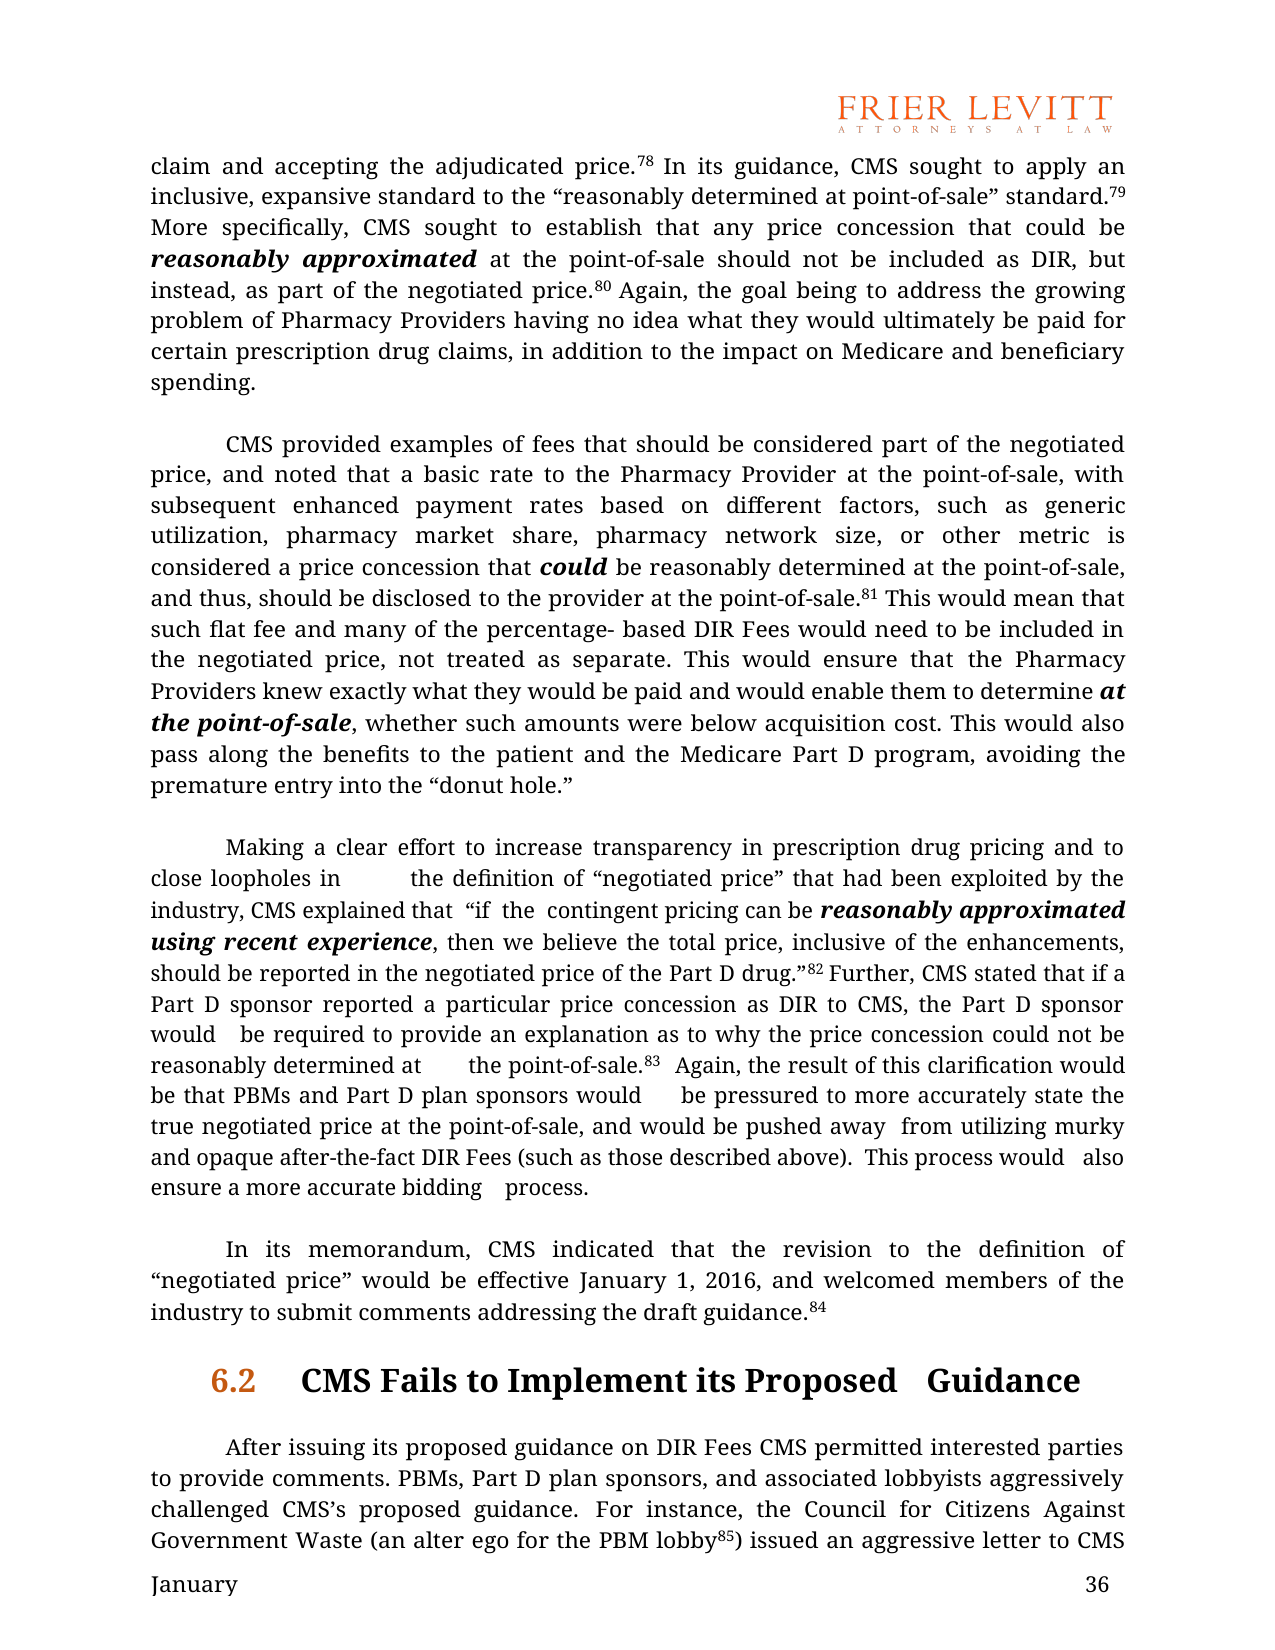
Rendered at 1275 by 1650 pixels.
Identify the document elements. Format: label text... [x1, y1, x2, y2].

text claim and accepting the adjudicated price.78 In its guidance, CMS sought to apply an inclusive, expansive standard to the “reasonably determined at point-of-sale” standard.79 More specifically, CMS sought to establish that any price concession that could be reasonably approximated at the point-of-sale should not be included as DIR, but instead, as part of the negotiated price.80 Again, the goal being to address the growing problem of Pharmacy Providers having no idea what they would ultimately be paid for certain prescription drug claims, in addition to the impact on Medicare and beneficiary spending. [150, 151, 1126, 396]
text CMS provided examples of fees that should be considered part of the negotiated price, and noted that a basic rate to the Pharmacy Provider at the point-of-sale, with subsequent enhanced payment rates based on different factors, such as generic utilization, pharmacy market share, pharmacy network size, or other metric is considered a price concession that could be reasonably determined at the point-of-sale, and thus, should be disclosed to the provider at the point-of-sale.81 This would mean that such flat fee and many of the percentage- based DIR Fees would need to be included in the negotiated price, not treated as separate. This would ensure that the Pharmacy Providers knew exactly what they would be paid and would enable them to determine at the point-of-sale, whether such amounts were below acquisition cost. This would also pass along the benefits to the patient and the Medicare Part D program, avoiding the premature entry into the “donut hole.” [150, 428, 1126, 800]
subtitle CMS Fails to Implement its Proposed Guidance [210, 1358, 1137, 1402]
text In its memorandum, CMS indicated that the revision to the definition of “negotiated price” would be effective January 1, 2016, and welcomed members of the industry to submit comments addressing the draft guidance.84 [150, 1234, 1126, 1326]
text Making a clear effort to increase transparency in prescription drug pricing and to close loopholes in the definition of “negotiated price” that had been exploited by the industry, CMS explained that “if the contingent pricing can be reasonably approximated using recent experience, then we believe the total price, inclusive of the enhancements, should be reported in the negotiated price of the Part D drug.”82 Further, CMS stated that if a Part D sponsor reported a particular price concession as DIR to CMS, the Part D sponsor would be required to provide an explanation as to why the price concession could not be reasonably determined at the point-of-sale.83 Again, the result of this clarification would be that PBMs and Part D plan sponsors would be pressured to more accurately state the true negotiated price at the point-of-sale, and would be pushed away from utilizing murky and opaque after-the-fact DIR Fees (such as those described above). This process would also ensure a more accurate bidding process. [150, 832, 1126, 1202]
picture [822, 75, 1126, 151]
